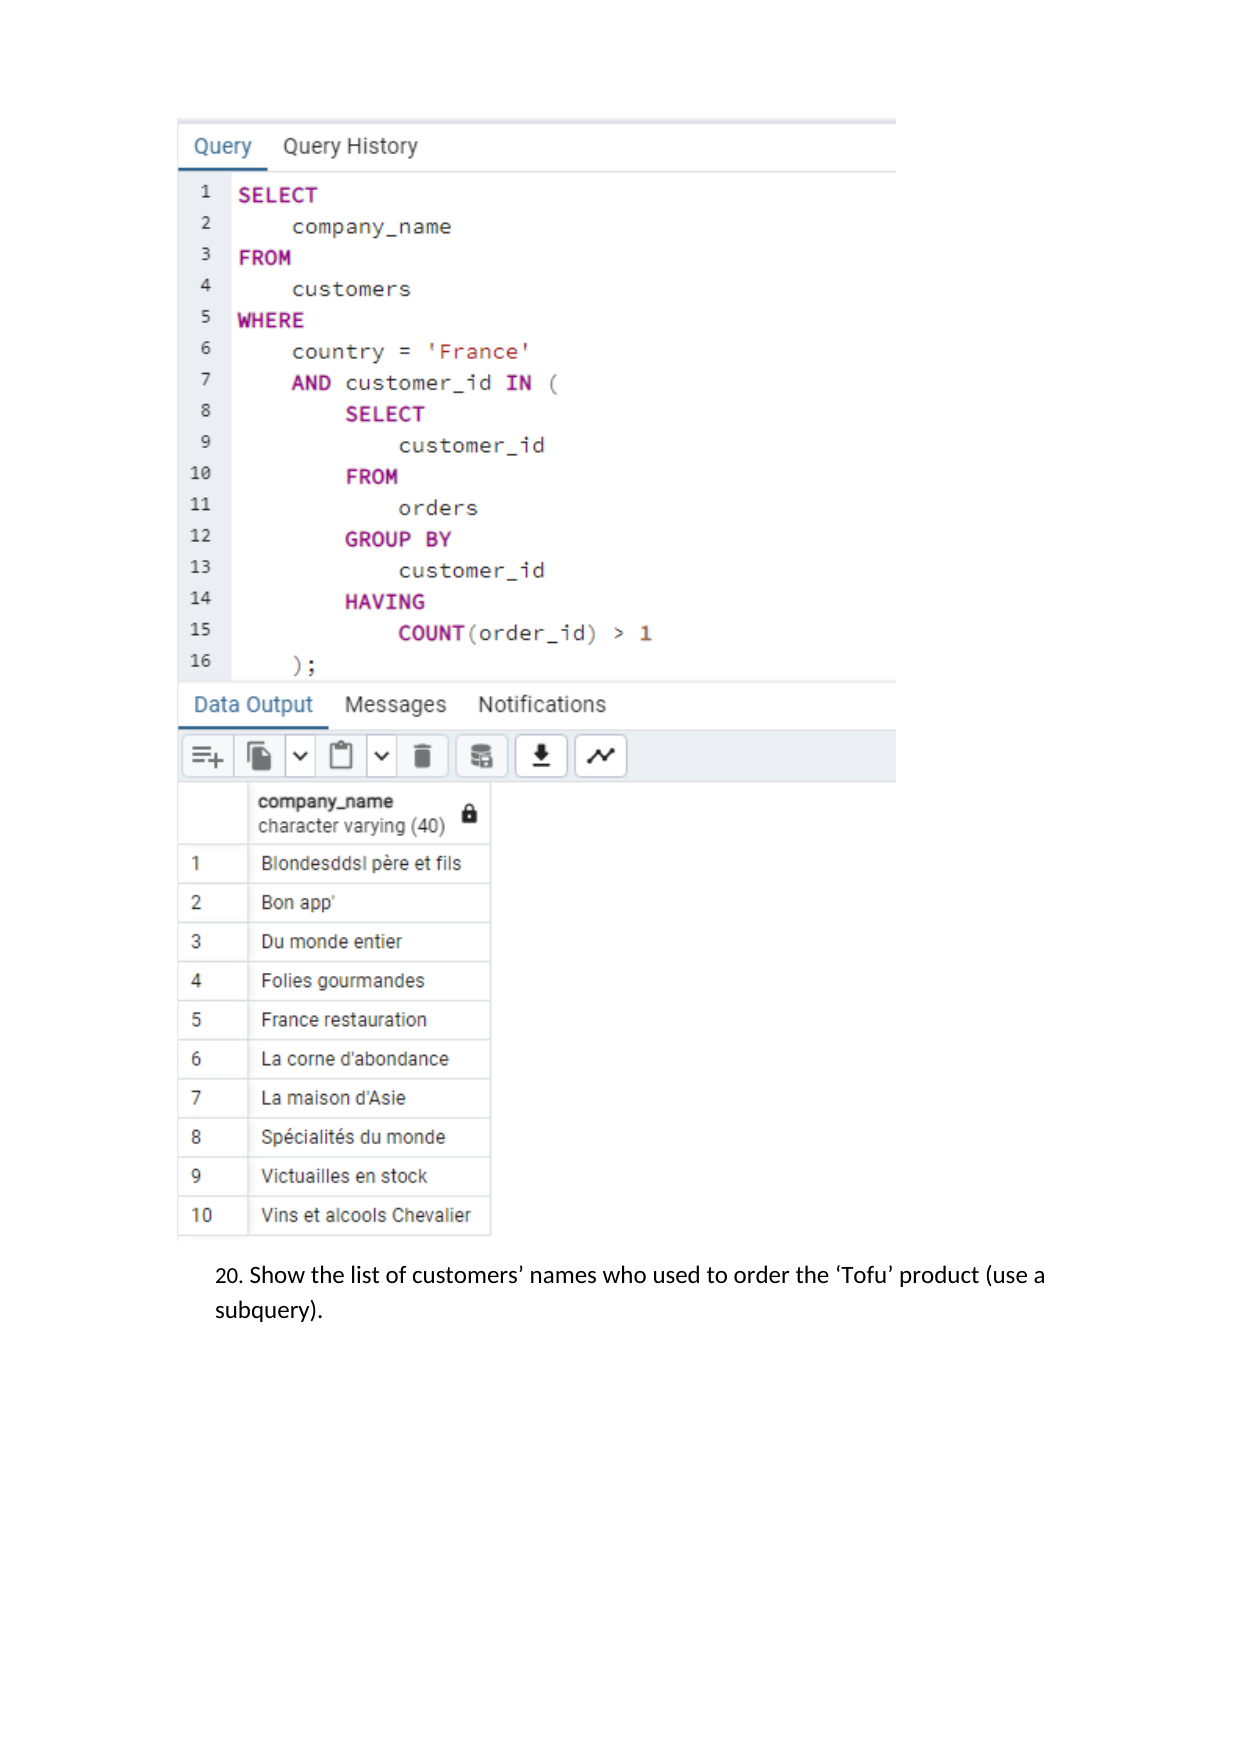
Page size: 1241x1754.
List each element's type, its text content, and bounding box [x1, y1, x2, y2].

text 20. Show the list of customers’ names who used to order the ‘Tofu’ product (use a subquery). [215, 1259, 1152, 1324]
picture [177, 118, 897, 1241]
